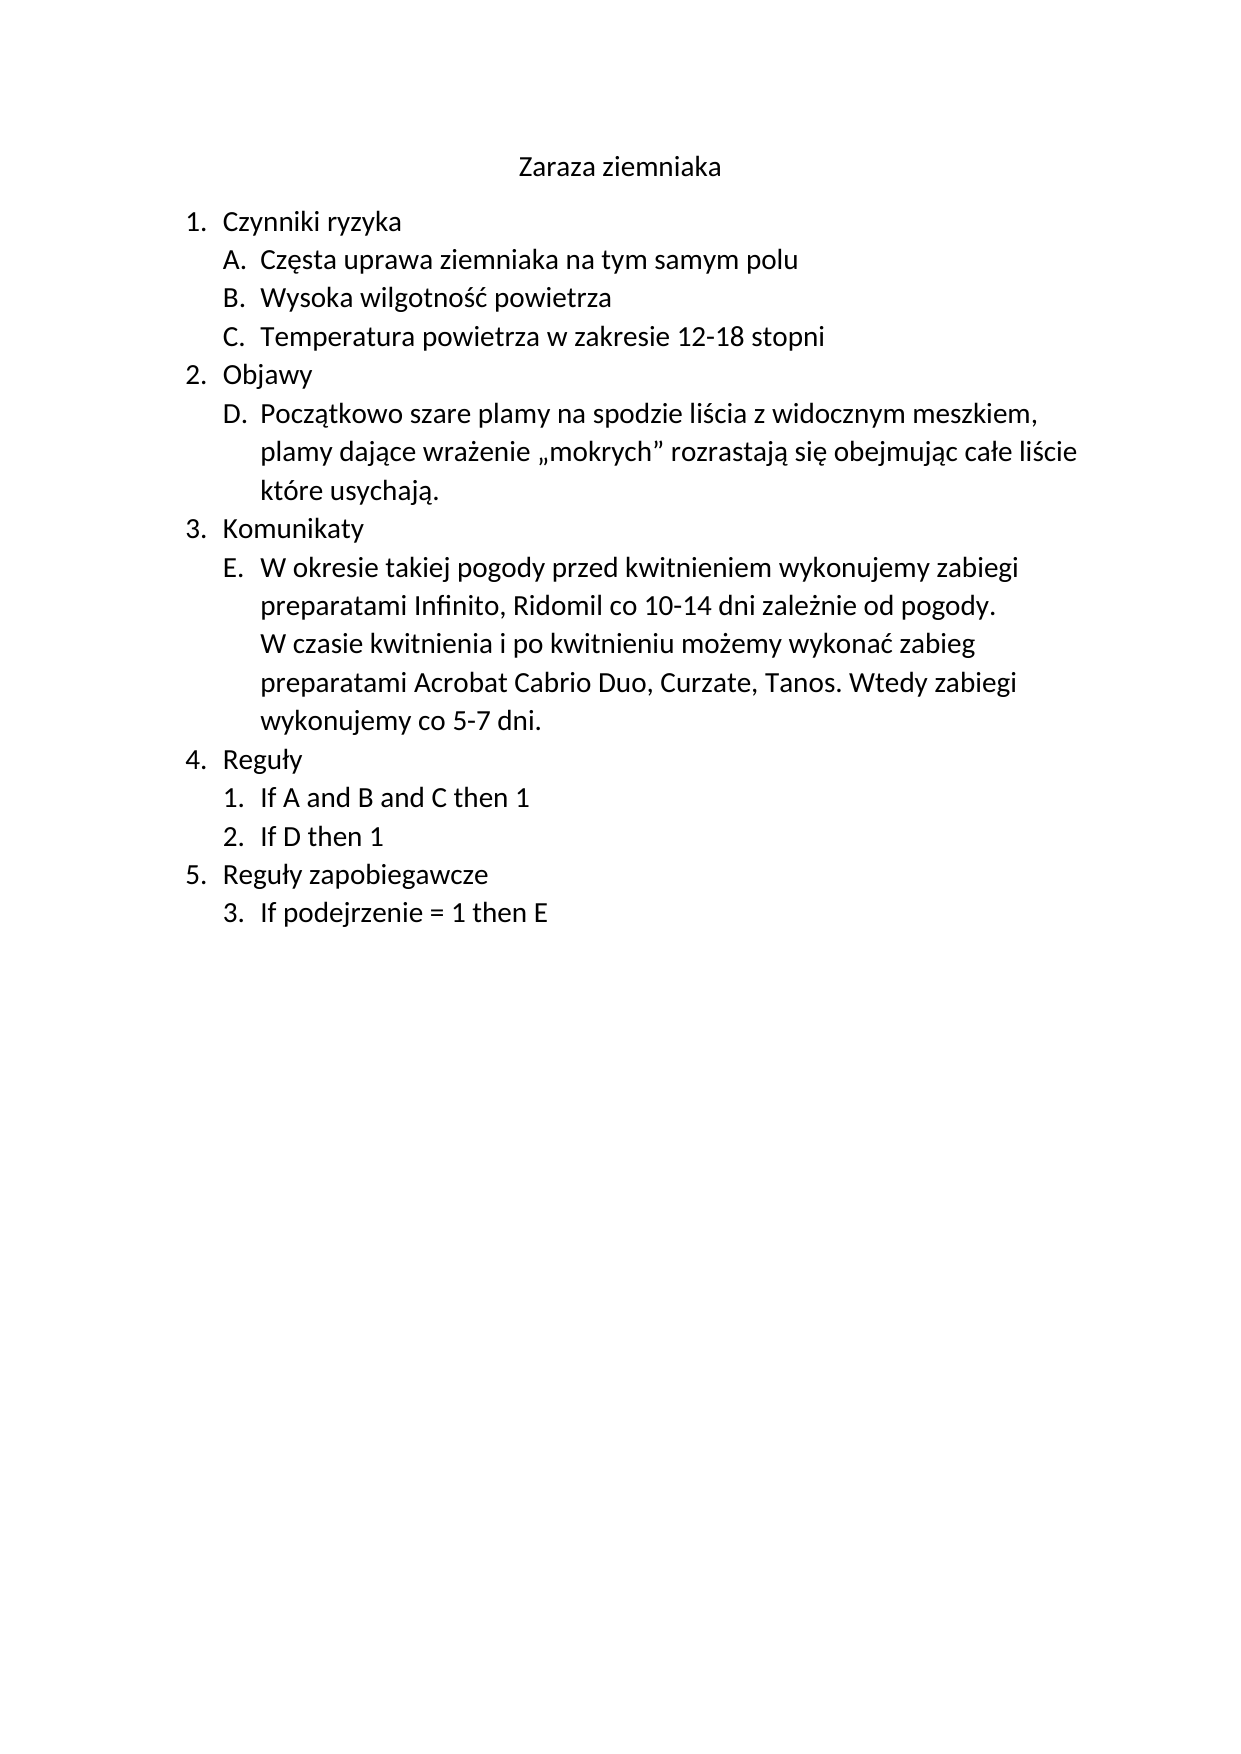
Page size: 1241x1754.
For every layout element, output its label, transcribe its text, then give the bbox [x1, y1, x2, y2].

list If A and B and C then 1 [223, 779, 1093, 815]
list Temperatura powietrza w zakresie 12-18 stopni [223, 318, 1093, 354]
list Początkowo szare plamy na spodzie liścia z widocznym meszkiem, plamy dające wrażenie „mokrych” rozrastają się obejmując całe liście które usychają. [223, 395, 1093, 507]
list Komunikaty [185, 510, 1093, 546]
list Wysoka wilgotność powietrza [223, 279, 1093, 315]
list If podejrzenie = 1 then E [223, 894, 1093, 930]
list W czasie kwitnienia i po kwitnieniu możemy wykonać zabieg preparatami Acrobat Cabrio Duo, Curzate, Tanos. Wtedy zabiegi wykonujemy co 5-7 dni. [260, 626, 1093, 738]
text Zaraza ziemniaka [148, 148, 1093, 183]
list If D then 1 [223, 818, 1093, 853]
list W okresie takiej pogody przed kwitnieniem wykonujemy zabiegi preparatami Infinito, Ridomil co 10-14 dni zależnie od pogody. [223, 549, 1093, 623]
list Czynniki ryzyka [185, 203, 1093, 238]
list Częsta uprawa ziemniaka na tym samym polu [223, 241, 1093, 277]
list Reguły [185, 741, 1093, 776]
list Reguły zapobiegawcze [185, 856, 1093, 892]
list Objawy [185, 356, 1093, 392]
